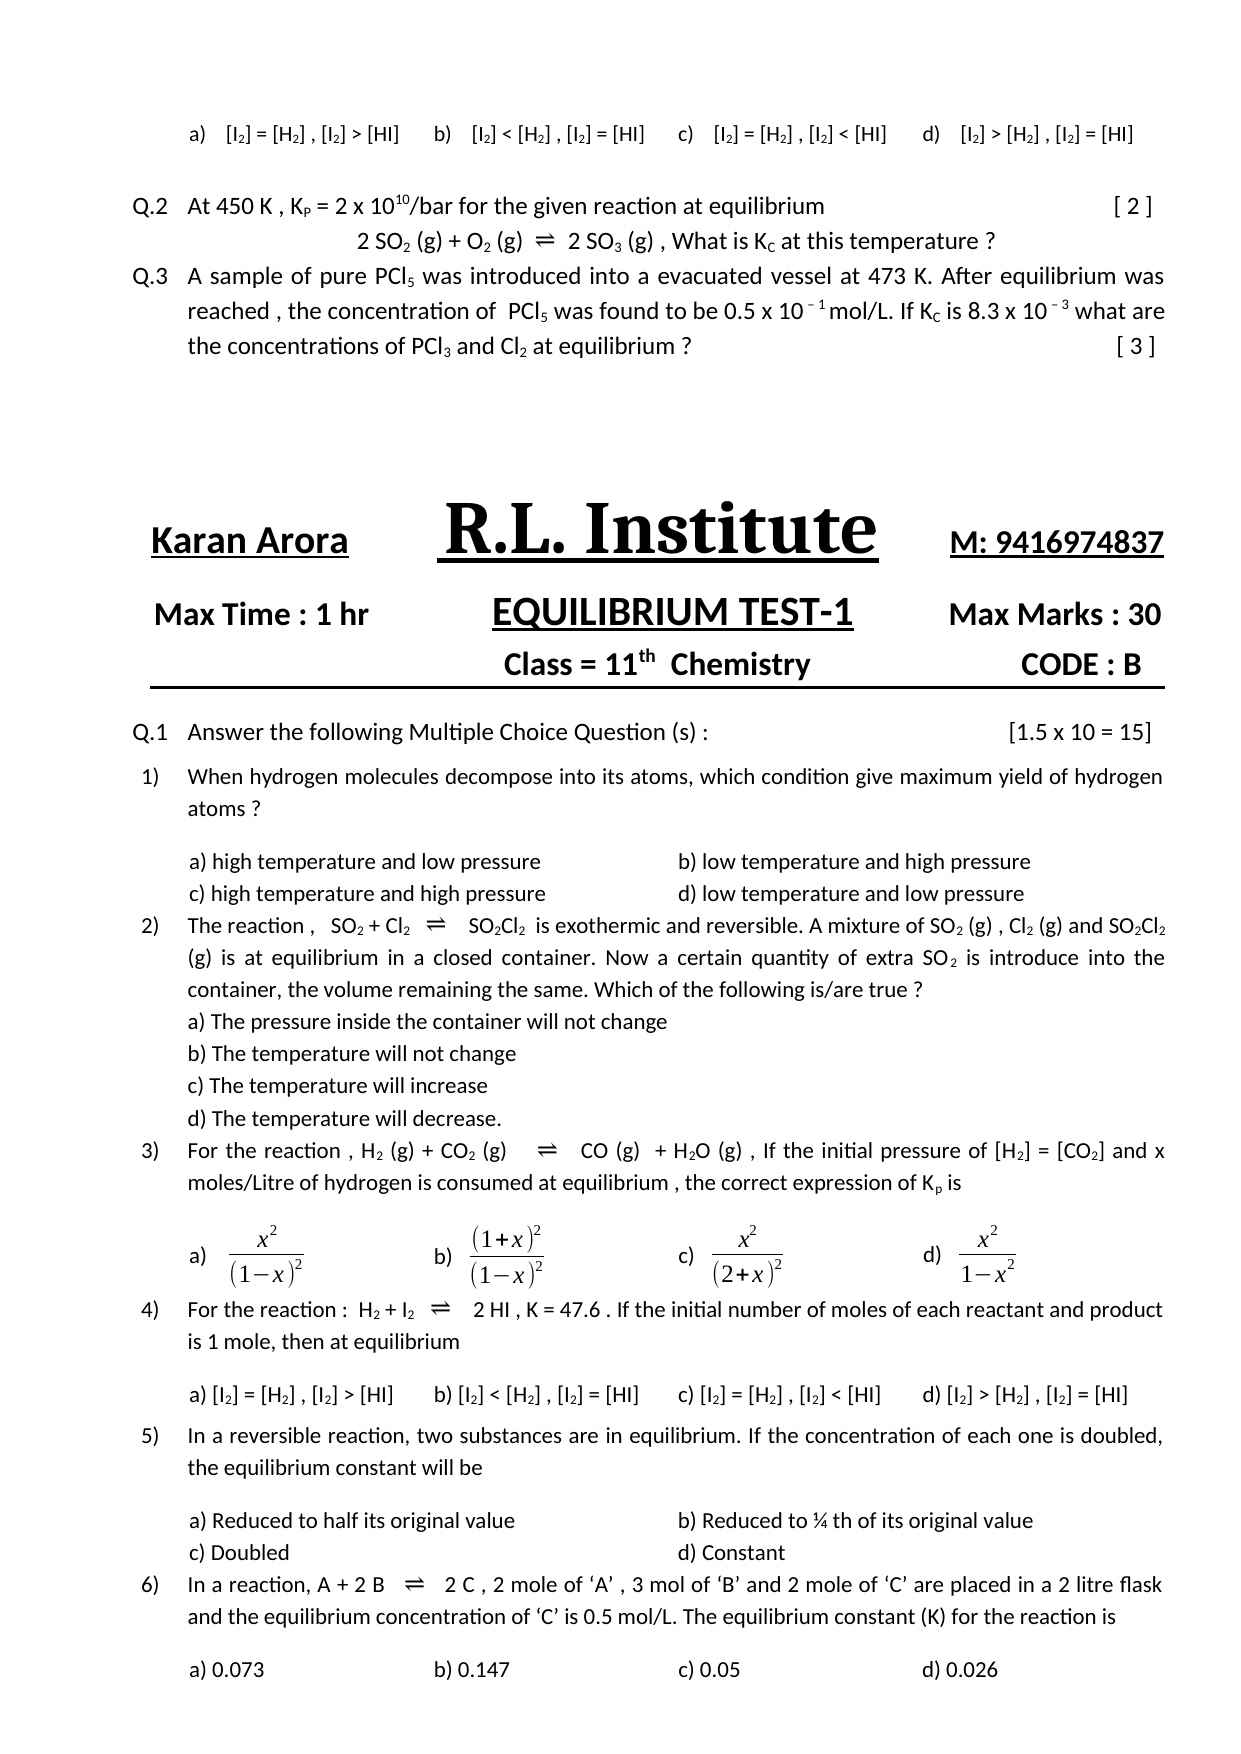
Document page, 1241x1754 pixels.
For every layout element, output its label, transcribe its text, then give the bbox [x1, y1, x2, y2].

list b) The temperature will not change [187, 1039, 1165, 1067]
list a) The pressure inside the container will not change [187, 1007, 1165, 1035]
table_header c) [677, 1221, 921, 1295]
list d) The temperature will decrease. [187, 1104, 1165, 1132]
table_header b) [I2] < [H2] , [I2] = [HI] [432, 1380, 676, 1421]
table_header a) high temperature and low pressure [188, 847, 676, 879]
table_header a) 0.073 [188, 1655, 432, 1687]
table_header d) [I2] > [H2] , [I2] = [HI] [921, 1380, 1165, 1421]
table_cell c) Doubled [188, 1538, 676, 1570]
table_header d) [I2] > [H2] , [I2] = [HI] [921, 120, 1165, 160]
table_header b) [I2] < [H2] , [I2] = [HI] [432, 120, 676, 160]
table_header a) [I2] = [H2] , [I2] > [HI] [188, 120, 432, 160]
list Answer the following Multiple Choice Question (s) : [1.5 x 10 = 15] [150, 716, 1165, 747]
table_header c) 0.05 [677, 1655, 920, 1687]
table_header a) [I2] = [H2] , [I2] > [HI] [188, 1380, 432, 1421]
table_header a) Reduced to half its original value [188, 1506, 676, 1538]
list A sample of pure PCl5 was introduced into a evacuated vessel at 473 K. After equilibrium was reached , the concentration of PCl5 was found to be 0.5 x 10 – 1 mol/L. If KC is 8.3 x 10 – 3 what are the concentrations of PCl3 and Cl2 at equilibrium ? [ 3 ] [150, 260, 1165, 361]
list For the reaction : H2 + I2 2 HI , K = 47.6 . If the initial number of moles of each reactant and product is 1 mole, then at equilibrium [150, 1295, 1165, 1355]
table_header b) Reduced to ¼ th of its original value [676, 1506, 1165, 1538]
table_header c) [I2] = [H2] , [I2] < [HI] [676, 1380, 921, 1421]
table_header c) [I2] = [H2] , [I2] < [HI] [676, 120, 921, 160]
list c) The temperature will increase [187, 1072, 1165, 1100]
list At 450 K , KP = 2 x 1010/bar for the given reaction at equilibrium [ 2 ] [150, 190, 1165, 221]
list In a reaction, A + 2 B 2 C , 2 mole of ‘A’ , 3 mol of ‘B’ and 2 mole of ‘C’ are placed in a 2 litre flask and the equilibrium concentration of ‘C’ is 0.5 mol/L. The equilibrium constant (K) for the reaction is [150, 1570, 1165, 1630]
table_header a) [188, 1221, 432, 1295]
list The reaction , SO2 + Cl2 SO2Cl2 is exothermic and reversible. A mixture of SO2 (g) , Cl2 (g) and SO2Cl2 (g) is at equilibrium in a closed container. Now a certain quantity of extra SO2 is introduce into the container, the volume remaining the same. Which of the following is/are true ? [150, 911, 1165, 1003]
table_cell c) high temperature and high pressure [188, 879, 676, 911]
table_cell d) low temperature and low pressure [676, 879, 1165, 911]
list In a reversible reaction, two substances are in equilibrium. If the concentration of each one is doubled, the equilibrium constant will be [150, 1421, 1165, 1481]
list When hydrogen molecules decompose into its atoms, which condition give maximum yield of hydrogen atoms ? [150, 762, 1165, 822]
text Karan Arora R.L. Institute M: 9416974837 [150, 486, 1165, 572]
list 2 SO2 (g) + O2 (g) 2 SO3 (g) , What is KC at this temperature ? [187, 225, 1165, 256]
table_header d) [921, 1221, 1165, 1295]
text Max Time : 1 hr EQUILIBRIUM TEST-1 Max Marks : 30 [150, 585, 1165, 636]
table_cell d) Constant [676, 1538, 1165, 1570]
table_header b) [432, 1221, 677, 1295]
table_header b) low temperature and high pressure [676, 847, 1165, 879]
table_header b) 0.147 [432, 1655, 677, 1687]
list For the reaction , H2 (g) + CO2 (g) CO (g) + H2O (g) , If the initial pressure of [H2] = [CO2] and x moles/Litre of hydrogen is consumed at equilibrium , the correct expression of Kp is [150, 1136, 1165, 1196]
table_header d) 0.026 [920, 1655, 1165, 1687]
text Class = 11th Chemistry CODE : B [150, 643, 1165, 686]
